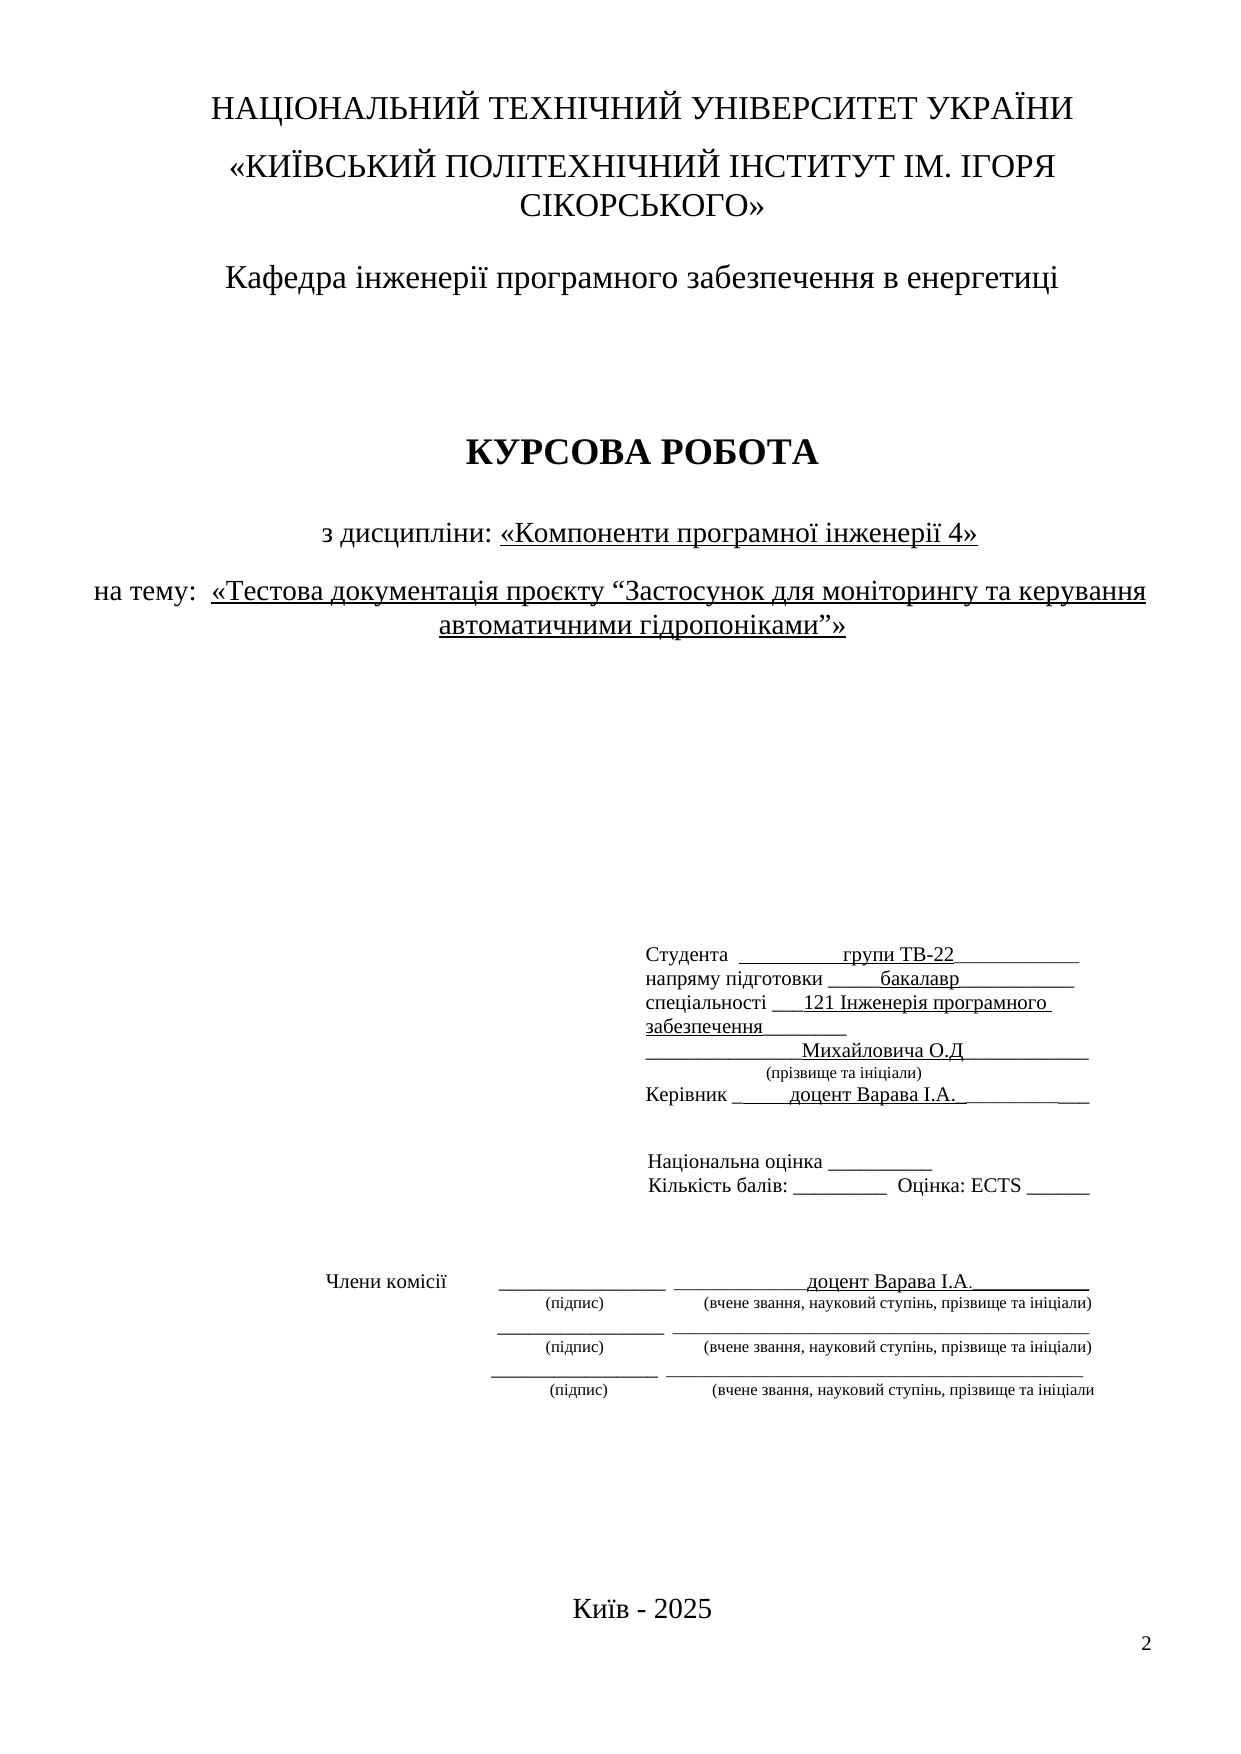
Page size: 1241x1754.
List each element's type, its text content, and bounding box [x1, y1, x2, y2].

text КУРСОВА РОБОТА [133, 429, 1152, 472]
text Студента групи ТВ-22_______________ [645, 942, 1152, 966]
text (прізвище та ініціали) [575, 1062, 1152, 1082]
text Національна оцінка __________ [354, 1149, 1152, 1173]
text спеціальності ___121 Інженерія програмного забезпечення________ [645, 990, 1152, 1038]
text «КИЇВСЬКИЙ ПОЛІТЕХНІЧНИЙ ІНСТИТУТ ІМ. ІГОРЯ СІКОРСЬКОГО» [133, 147, 1152, 223]
text з дисципліни: «Компоненти програмної інженерії 4» [148, 516, 1152, 549]
text НАЦІОНАЛЬНИЙ ТЕХНІЧНИЙ УНІВЕРСИТЕТ УКРАЇНИ [133, 89, 1152, 127]
text Кількість балів: _________ Оцінка: ECTS ______ [502, 1173, 1152, 1197]
text Кафедра інженерії програмного забезпечення в енергетиці [133, 257, 1152, 295]
text на тему: «Тестова документація проєкту “Застосунок для моніторингу та керування автоматичними гідропоніками”» [88, 573, 1152, 640]
text напряму підготовки _____бакалавр___________ [645, 966, 1152, 990]
text _______________Михайловича О.Д____________ [645, 1038, 1152, 1062]
text (підпис) (вчене звання, науковий ступінь, прізвище та ініціали [133, 1380, 1152, 1399]
text ________________ __________________________________________________ [133, 1312, 1152, 1337]
text Керівник _ доцент Варава І.А._______________ [645, 1082, 1181, 1106]
text Київ - 2025 [133, 1591, 1152, 1625]
text Члени комісії ________________ ________________доцент Варава І.А.______________ [133, 1269, 1152, 1293]
text ________________ __________________________________________________ [133, 1356, 1152, 1380]
text (підпис) (вчене звання, науковий ступінь, прізвище та ініціали) [133, 1337, 1152, 1356]
text (підпис) (вчене звання, науковий ступінь, прізвище та ініціали) [133, 1293, 1152, 1312]
